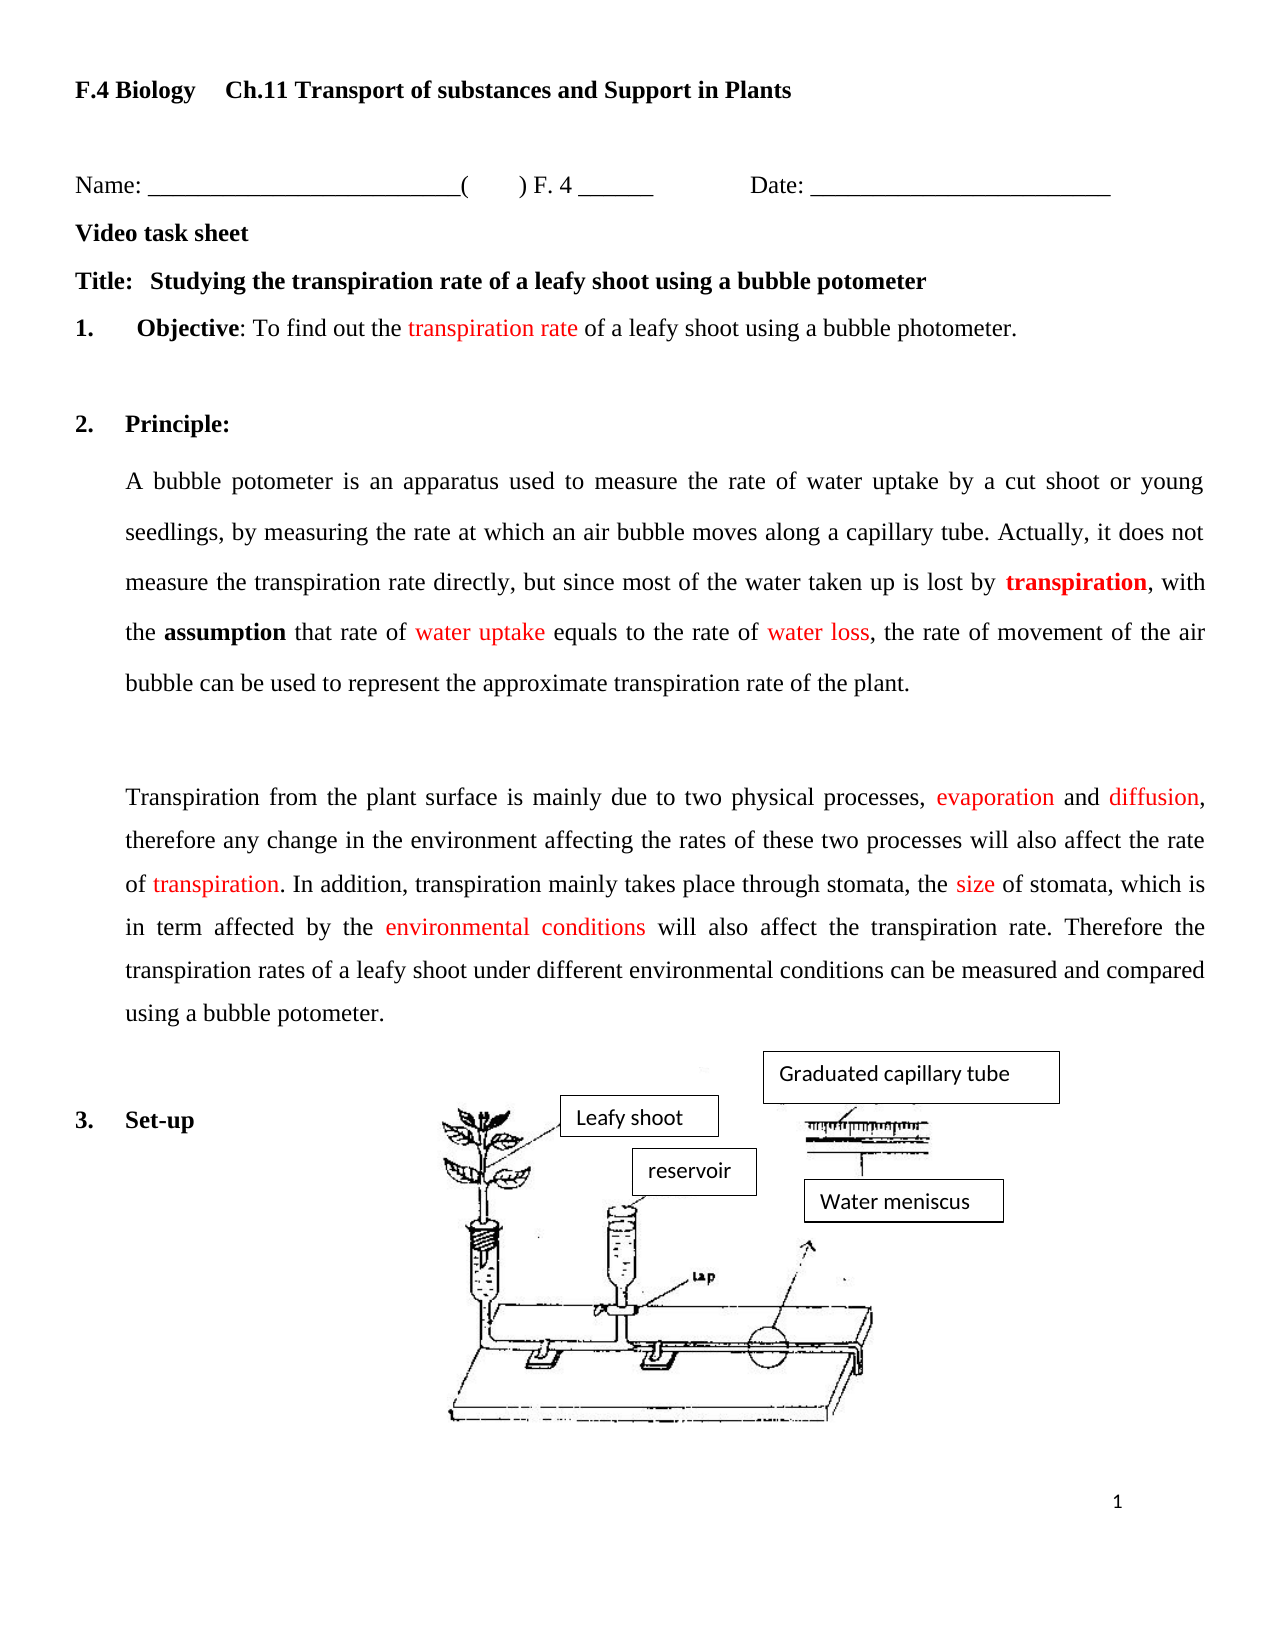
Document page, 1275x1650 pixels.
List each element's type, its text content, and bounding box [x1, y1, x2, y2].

text F.4 Biology Ch.11 Transport of substances and Support in Plants [75, 75, 1223, 104]
picture [412, 1067, 994, 1106]
text Video task sheet [75, 218, 1223, 247]
picture [412, 1134, 994, 1442]
list Principle: [75, 409, 1223, 438]
text Transpiration from the plant surface is mainly due to two physical processes, evaporation and diffusion, therefore any change in the environment affecting the rates of these two processes will also affect the rate of transpiration. In addition, transpiration mainly takes place through stomata, the size of stomata, which is in term affected by the environmental conditions will also affect the transpiration rate. Therefore the transpiration rates of a leafy shoot under different environmental conditions can be measured and compared using a bubble potometer. [125, 782, 1206, 1027]
text Name: _________________________( ) F. 4 ______ Date: ________________________ [75, 170, 1122, 199]
text Title: Studying the transpiration rate of a leafy shoot using a bubble potometer [75, 266, 1223, 294]
list Set-up [719, 1106, 1223, 1134]
text 1. Objective: To find out the transpiration rate of a leafy shoot using a bubble photometer. [75, 313, 1223, 342]
list Set-up [75, 1106, 560, 1134]
text A bubble potometer is an apparatus used to measure the rate of water uptake by a cut shoot or young seedlings, by measuring the rate at which an air bubble moves along a capillary tube. Actually, it does not measure the transpiration rate directly, but since most of the water taken up is lost by transpiration, with the assumption that rate of water uptake equals to the rate of water loss, the rate of movement of the air bubble can be used to represent the approximate transpiration rate of the plant. [125, 466, 1206, 696]
